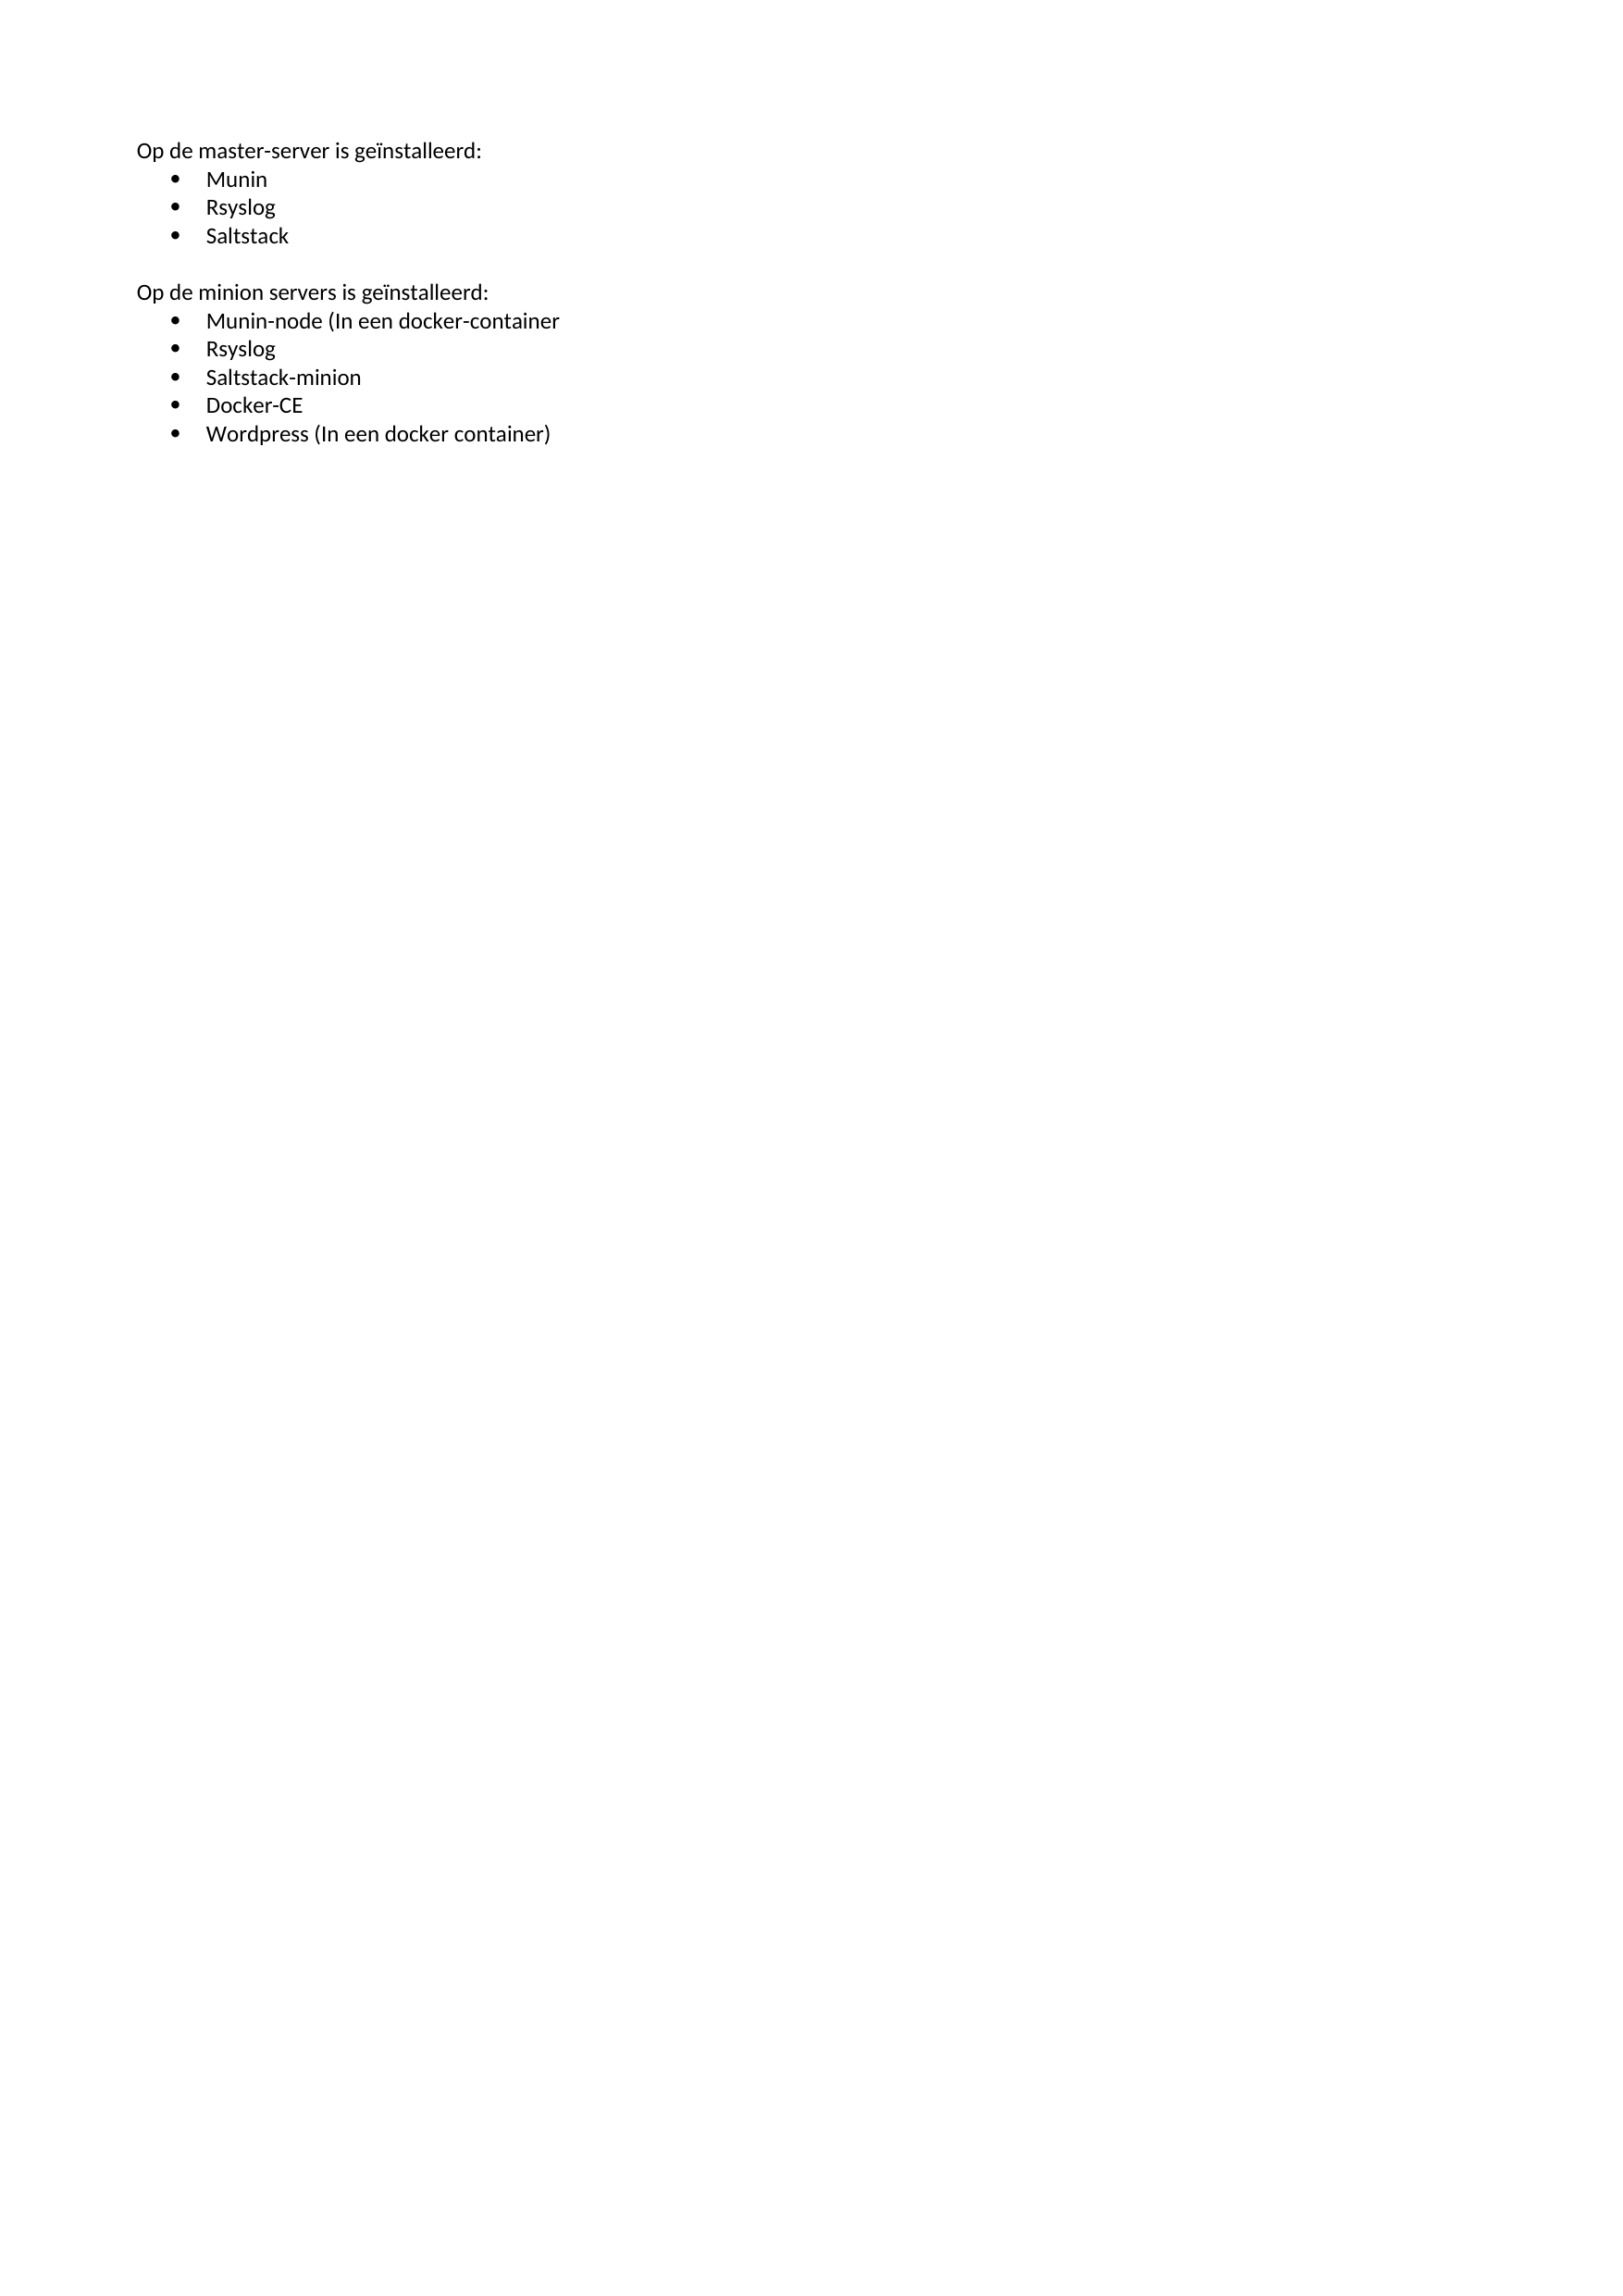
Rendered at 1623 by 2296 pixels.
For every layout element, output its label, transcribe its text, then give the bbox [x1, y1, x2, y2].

list Munin-node (In een docker-container [171, 306, 1486, 334]
list Rsyslog [171, 193, 1486, 221]
list Docker-CE [171, 391, 1486, 419]
list Wordpress (In een docker container) [171, 419, 1486, 447]
text Op de master-server is geïnstalleerd: [137, 137, 1486, 165]
list Munin [171, 165, 1486, 193]
list Rsyslog [171, 334, 1486, 363]
list Saltstack-minion [171, 363, 1486, 391]
text Op de minion servers is geïnstalleerd: [137, 278, 1486, 306]
list Saltstack [171, 221, 1486, 250]
